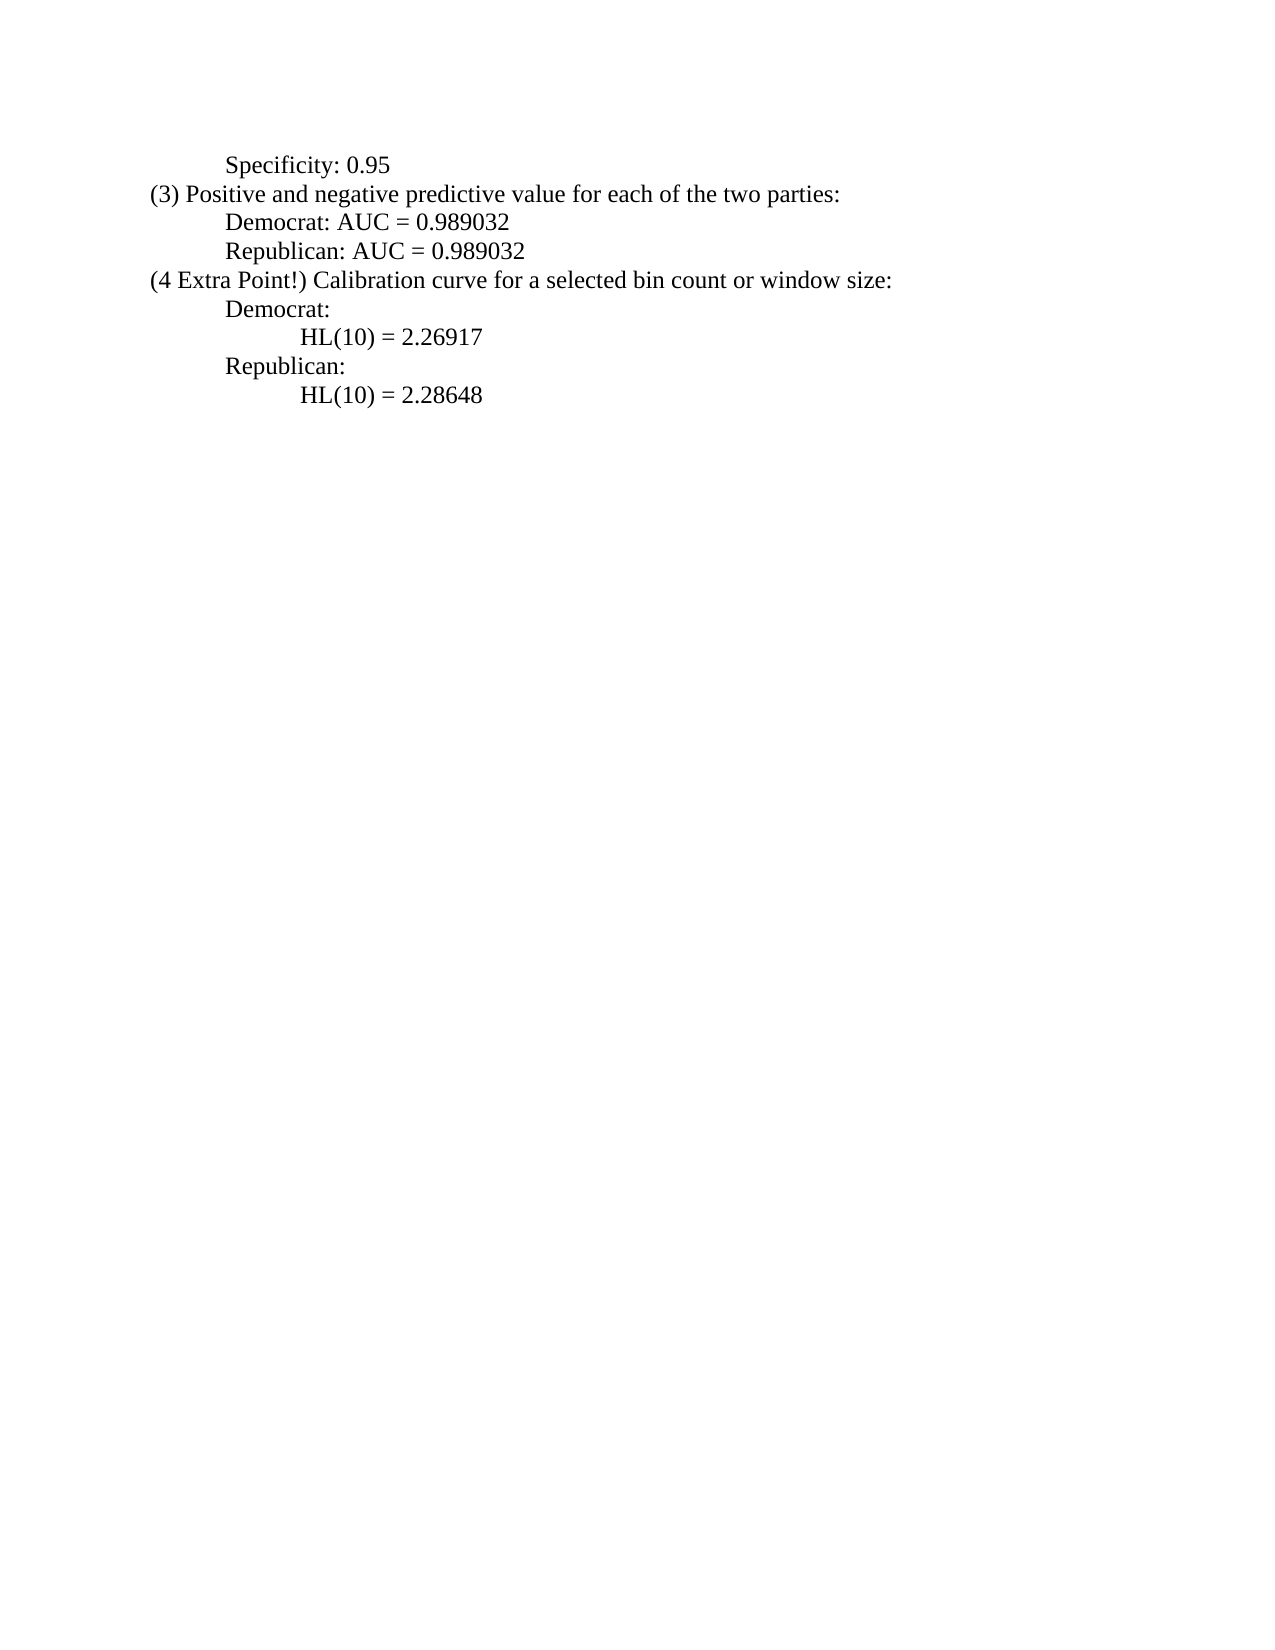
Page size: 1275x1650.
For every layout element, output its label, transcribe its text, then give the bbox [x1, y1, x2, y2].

text Democrat: AUC = 0.989032 [150, 207, 1125, 236]
text (4 Extra Point!) Calibration curve for a selected bin count or window size: [150, 265, 1125, 294]
text Specificity: 0.95 [150, 150, 1125, 179]
text HL(10) = 2.28648 [150, 380, 1125, 409]
text Republican: AUC = 0.989032 [150, 236, 1125, 265]
text Republican: [150, 351, 1125, 380]
text (3) Positive and negative predictive value for each of the two parties: [150, 179, 1125, 207]
text HL(10) = 2.26917 [150, 322, 1125, 351]
text Democrat: [150, 294, 1125, 322]
